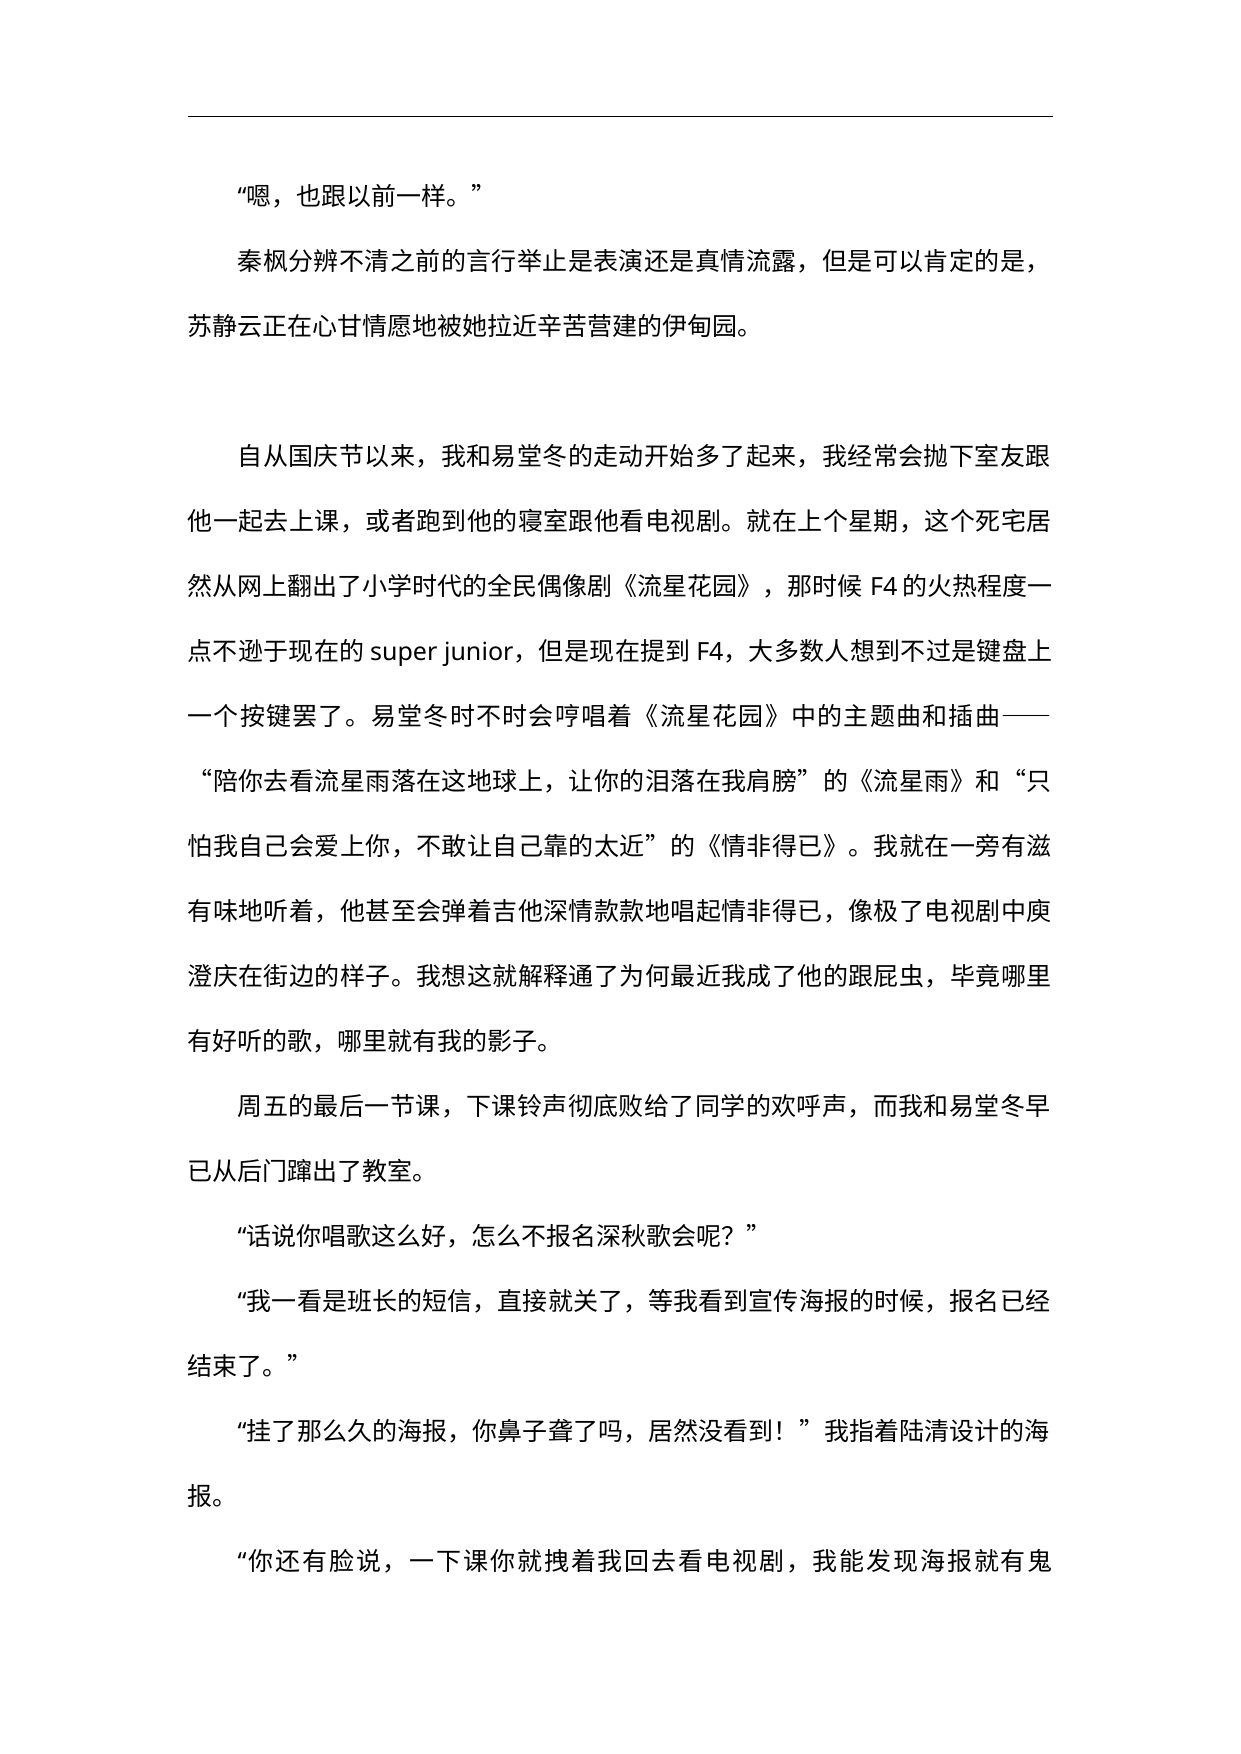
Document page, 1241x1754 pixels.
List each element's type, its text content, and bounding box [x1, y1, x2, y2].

text 自从国庆节以来，我和易堂冬的走动开始多了起来，我经常会抛下室友跟他一起去上课，或者跑到他的寝室跟他看电视剧。就在上个星期，这个死宅居然从网上翻出了小学时代的全民偶像剧《流星花园》，那时候F4的火热程度一点不逊于现在的super junior，但是现在提到F4，大多数人想到不过是键盘上一个按键罢了。易堂冬时不时会哼唱着《流星花园》中的主题曲和插曲——“陪你去看流星雨落在这地球上，让你的泪落在我肩膀”的《流星雨》和“只怕我自己会爱上你，不敢让自己靠的太近”的《情非得已》。我就在一旁有滋有味地听着，他甚至会弹着吉他深情款款地唱起情非得已，像极了电视剧中庾澄庆在街边的样子。我想这就解释通了为何最近我成了他的跟屁虫，毕竟哪里有好听的歌，哪里就有我的影子。 [187, 422, 1053, 1072]
text “我一看是班长的短信，直接就关了，等我看到宣传海报的时候，报名已经结束了。” [187, 1267, 1053, 1397]
text “嗯，也跟以前一样。” [187, 162, 1053, 227]
text 秦枫分辨不清之前的言行举止是表演还是真情流露，但是可以肯定的是，苏静云正在心甘情愿地被她拉近辛苦营建的伊甸园。 [187, 227, 1053, 357]
text “话说你唱歌这么好，怎么不报名深秋歌会呢？” [187, 1202, 1053, 1267]
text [187, 1527, 1053, 1592]
text “挂了那么久的海报，你鼻子聋了吗，居然没看到！”我指着陆清设计的海报。 [187, 1397, 1053, 1527]
text 周五的最后一节课，下课铃声彻底败给了同学的欢呼声，而我和易堂冬早已从后门蹿出了教室。 [187, 1072, 1053, 1202]
